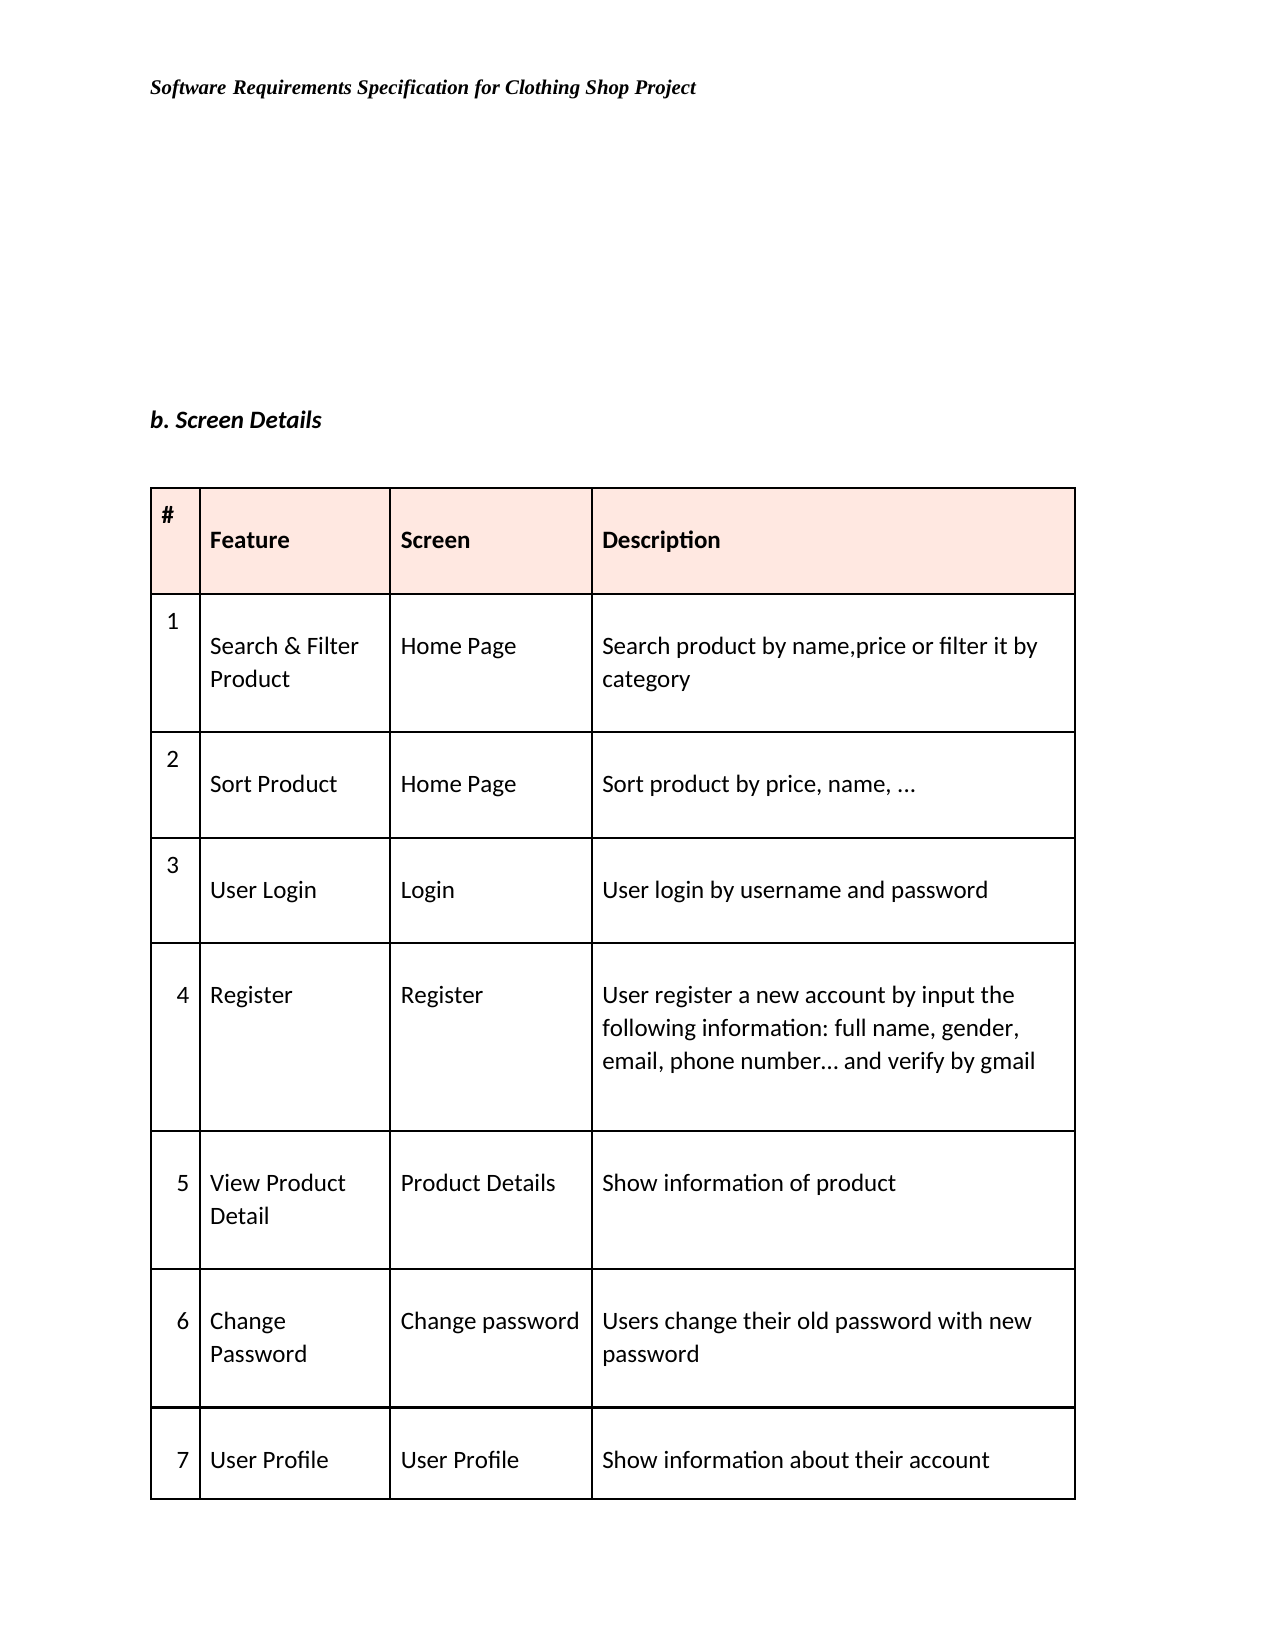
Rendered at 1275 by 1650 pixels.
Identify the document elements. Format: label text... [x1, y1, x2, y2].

table_cell User register a new account by input the following information: full name, gender, email, phone number… and verify by gmail [593, 944, 1074, 1129]
table_cell Sort product by price, name, ... [593, 733, 1074, 837]
table_cell 5 [152, 1132, 199, 1268]
table_cell User Login [201, 839, 389, 942]
table_cell Search product by name,price or filter it by category [593, 595, 1074, 731]
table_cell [593, 1409, 1074, 1498]
table_cell 3 [152, 839, 199, 942]
table_cell View Product Detail [201, 1132, 389, 1268]
table_header Feature [201, 489, 389, 593]
table_cell Register [391, 944, 591, 1129]
table_cell 1 [152, 595, 199, 731]
table_cell Product Details [391, 1132, 591, 1268]
table_cell 6 [152, 1270, 199, 1406]
table_cell Search & Filter Product [201, 595, 389, 731]
table_cell Show information of product [593, 1132, 1074, 1268]
table_cell Change Password [201, 1270, 389, 1406]
table_header Description [593, 489, 1074, 593]
table_cell User Profile [201, 1409, 389, 1498]
table_cell Change password [391, 1270, 591, 1406]
table_cell Users change their old password with new password [593, 1270, 1074, 1406]
table_cell 2 [152, 733, 199, 837]
table_cell User Profile [391, 1409, 591, 1498]
table_cell Home Page [391, 595, 591, 731]
table_cell 4 [152, 944, 199, 1129]
table_cell User login by username and password [593, 839, 1074, 942]
table_header # [152, 489, 199, 593]
table_cell 7 [152, 1409, 199, 1498]
subtitle b. Screen Details [150, 406, 1125, 434]
table_cell Register [201, 944, 389, 1129]
table_cell Login [391, 839, 591, 942]
table_header Screen [391, 489, 591, 593]
table_cell Sort Product [201, 733, 389, 837]
table_cell Home Page [391, 733, 591, 837]
